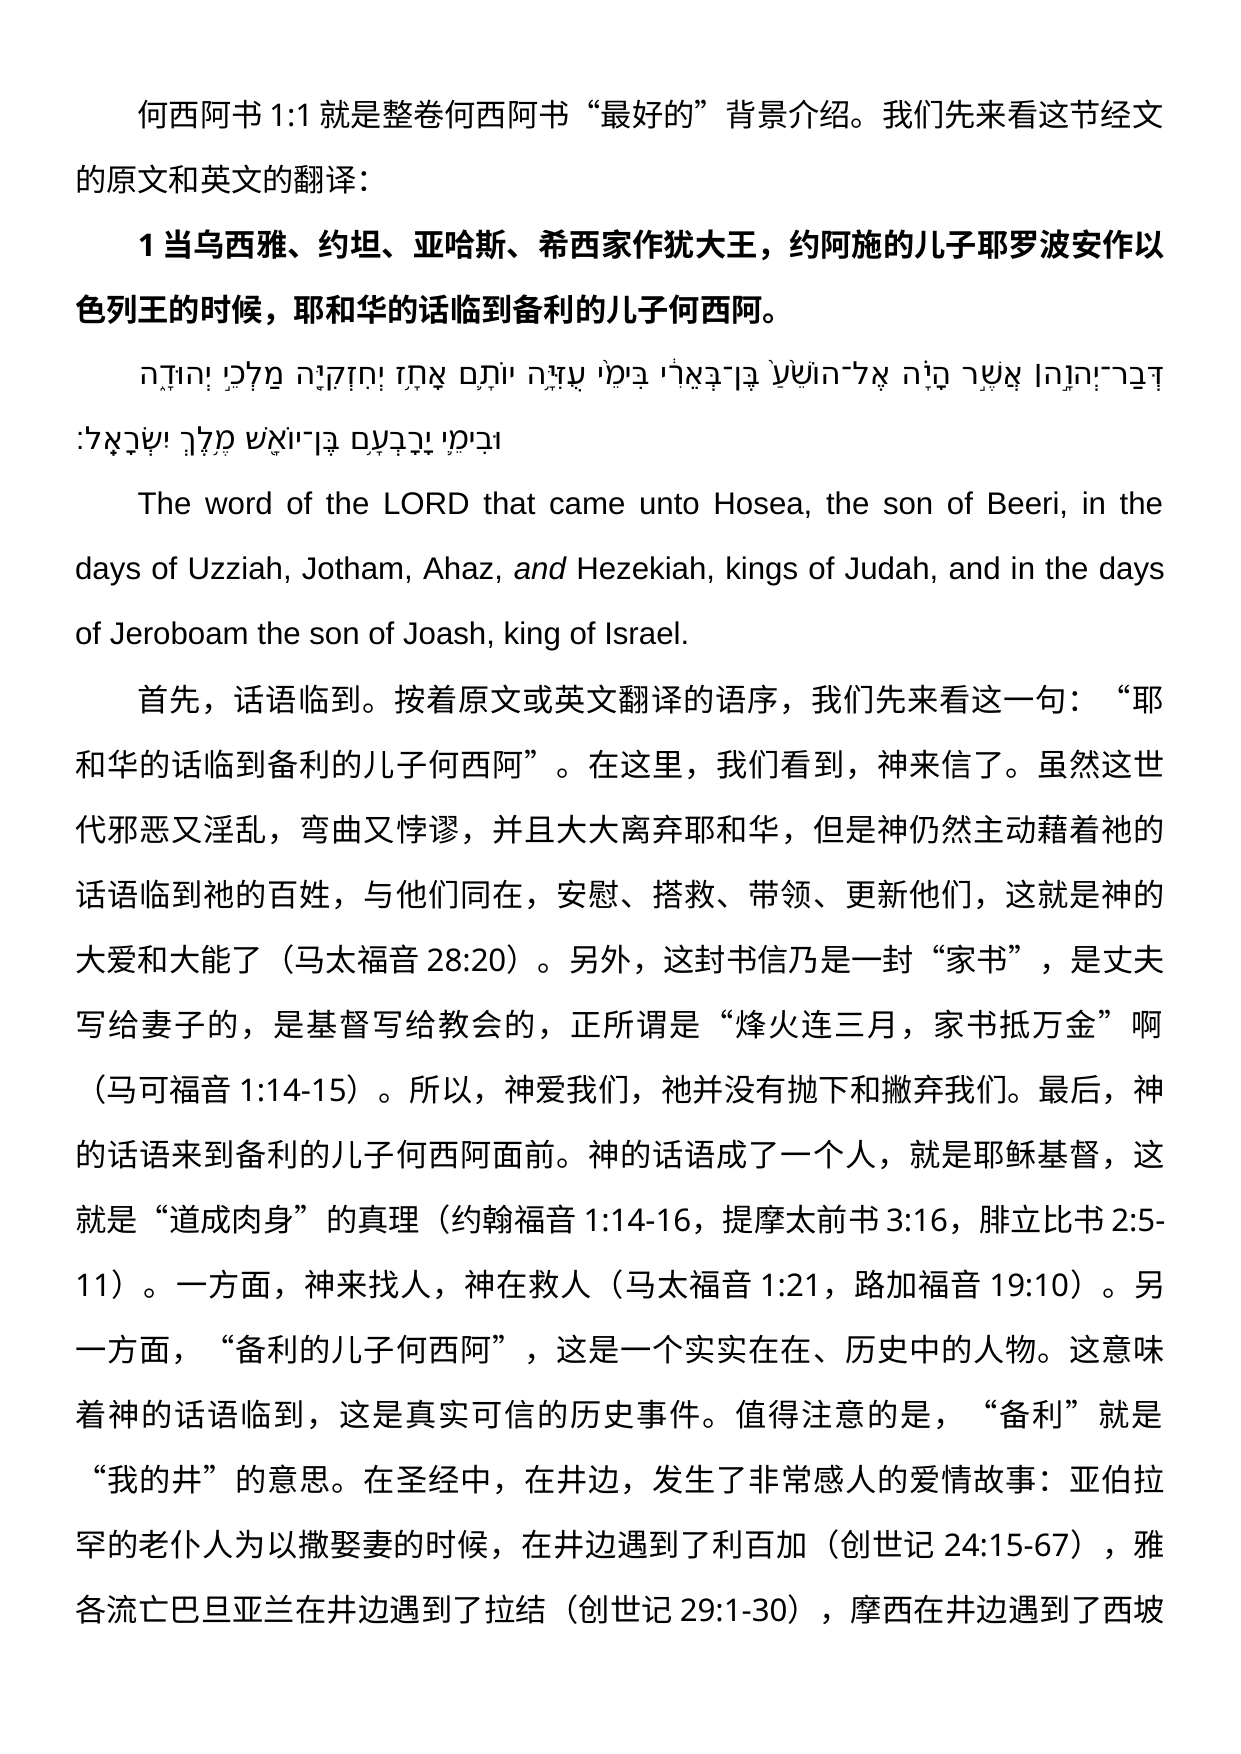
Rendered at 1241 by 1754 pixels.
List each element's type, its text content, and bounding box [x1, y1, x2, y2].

text The word of the LORD that came unto Hosea, the son of Beeri, in the days of Uzziah, Jotham, Ahaz, and Hezekiah, kings of Judah, and in the days of Jeroboam the son of Joash, king of Israel. [75, 471, 1165, 666]
text 1当乌西雅、约坦、亚哈斯、希西家作犹大王，约阿施的儿子耶罗波安作以色列王的时候，耶和华的话临到备利的儿子何西阿。 [75, 211, 1165, 341]
text 何西阿书1:1就是整卷何西阿书“最好的”背景介绍。我们先来看这节经文的原文和英文的翻译： [75, 81, 1165, 211]
text דְּבַר־יְהוָ֣ה׀ אֲשֶׁ֣ר הָיָ֗ה אֶל־הוֹשֵׁ֙עַ֙ בֶּן־בְּאֵרִ֔י בִּימֵ֙י עֻזִּיָּ֥ה יוֹתָ֛ם אָחָ֥ז יְחִזְקִיָּ֖ה מַלְכֵ֣י יְהוּדָ֑ה וּבִימֵ֛י יָרָבְעָ֥ם בֶּן־יוֹאָ֖שׁ מֶ֥לֶךְ יִשְׂרָאֵֽל׃ [75, 341, 1165, 471]
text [75, 666, 1165, 1641]
